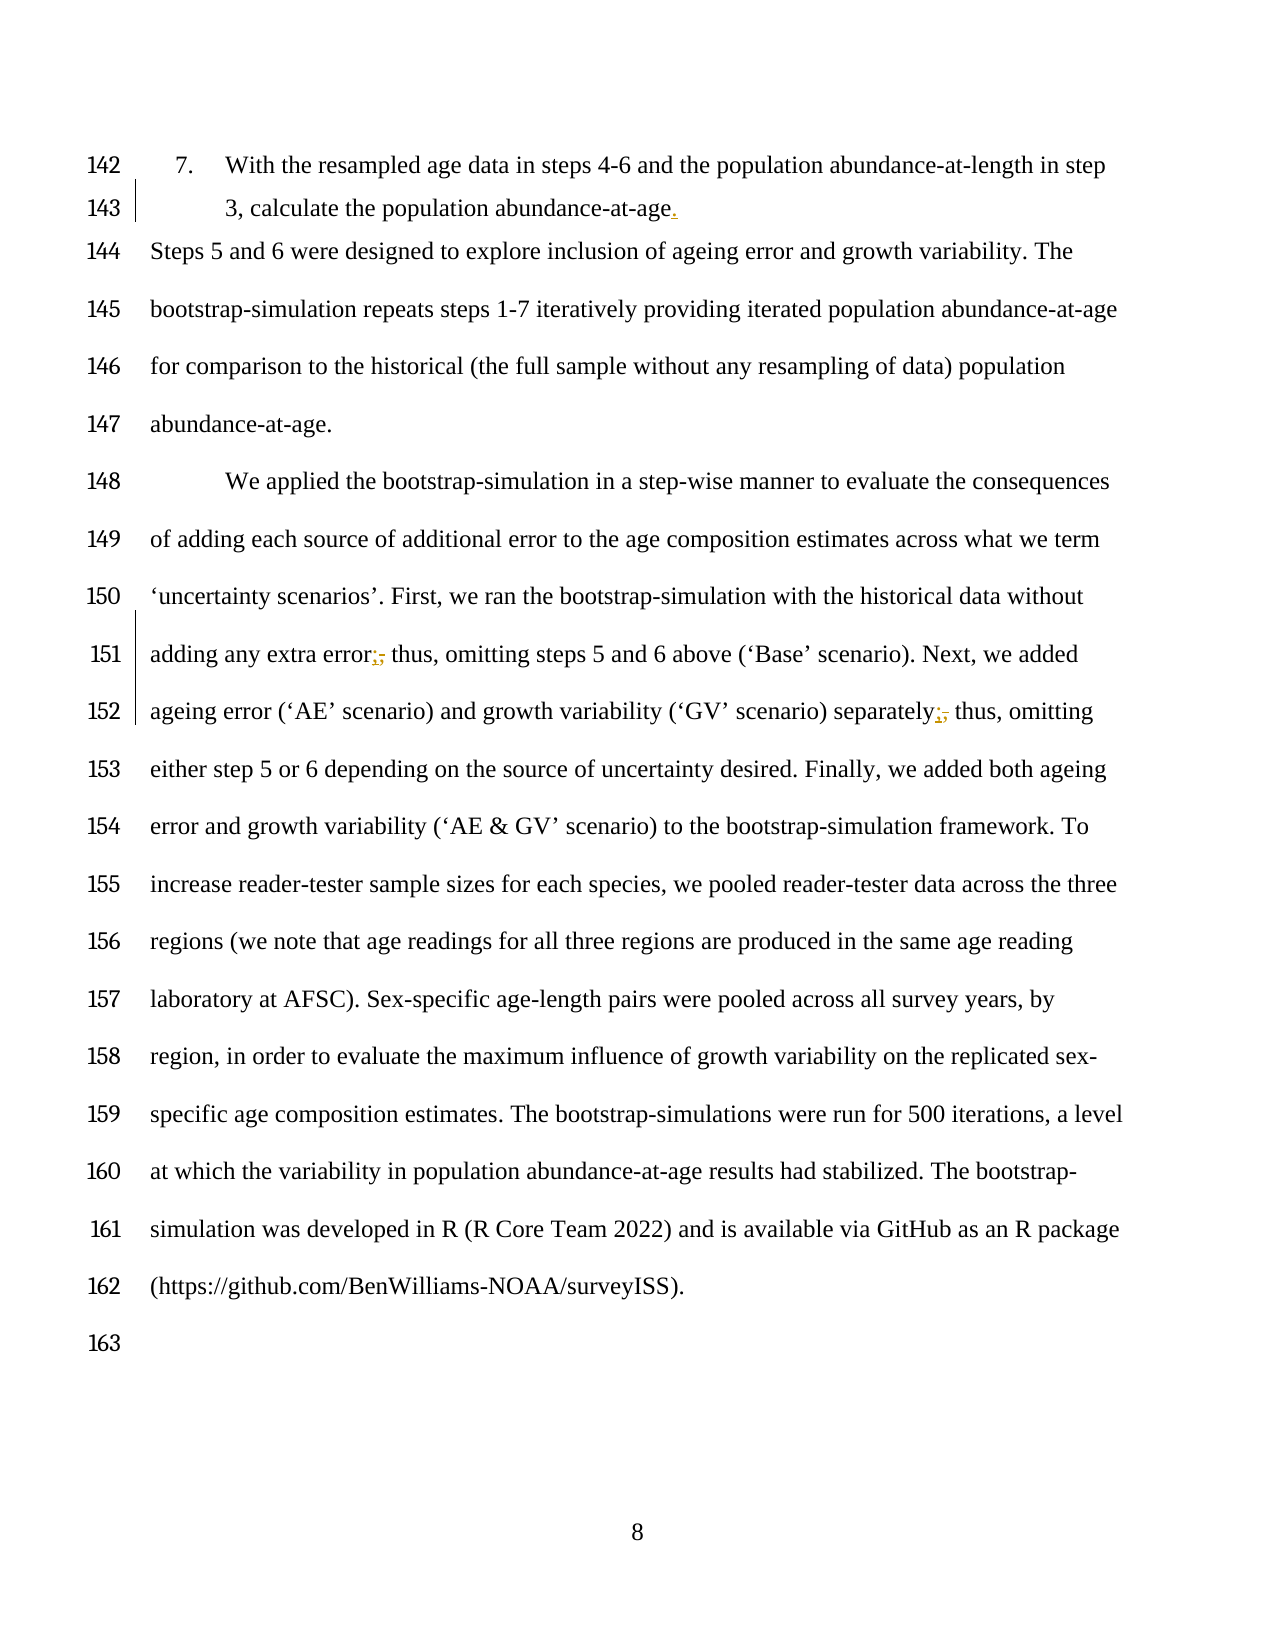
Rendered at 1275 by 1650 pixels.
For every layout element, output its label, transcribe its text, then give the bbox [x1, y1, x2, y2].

text Steps 5 and 6 were designed to explore inclusion of ageing error and growth variability. The bootstrap-simulation repeats steps 1-7 iteratively providing iterated population abundance-at-age for comparison to the historical (the full sample without any resampling of data) population abundance-at-age. [150, 236, 1125, 437]
text We applied the bootstrap-simulation in a step-wise manner to evaluate the consequences of adding each source of additional error to the age composition estimates across what we term ‘uncertainty scenarios’. First, we ran the bootstrap-simulation with the historical data without adding any extra error thus, omitting steps 5 and 6 above (‘Base’ scenario). Next, we added ageing error (‘AE’ scenario) and growth variability (‘GV’ scenario) separately thus, omitting either step 5 or 6 depending on the source of uncertainty desired. Finally, we added both ageing error and growth variability (‘AE & GV’ scenario) to the bootstrap-simulation framework. To increase reader-tester sample sizes for each species, we pooled reader-tester data across the three regions (we note that age readings for all three regions are produced in the same age reading laboratory at AFSC). Sex-specific age-length pairs were pooled across all survey years, by region, in order to evaluate the maximum influence of growth variability on the replicated sex-specific age composition estimates. The bootstrap-simulations were run for 500 iterations, a level at which the variability in population abundance-at-age results had stabilized. The bootstrap-simulation was developed in R (R Core Team 2022) and is available via GitHub as an R package (https://github.com/BenWilliams-NOAA/surveyISS). [150, 466, 1125, 1300]
list With the resampled age data in steps 4-6 and the population abundance-at-length in step 3, calculate the population abundance-at-age [175, 150, 1125, 222]
